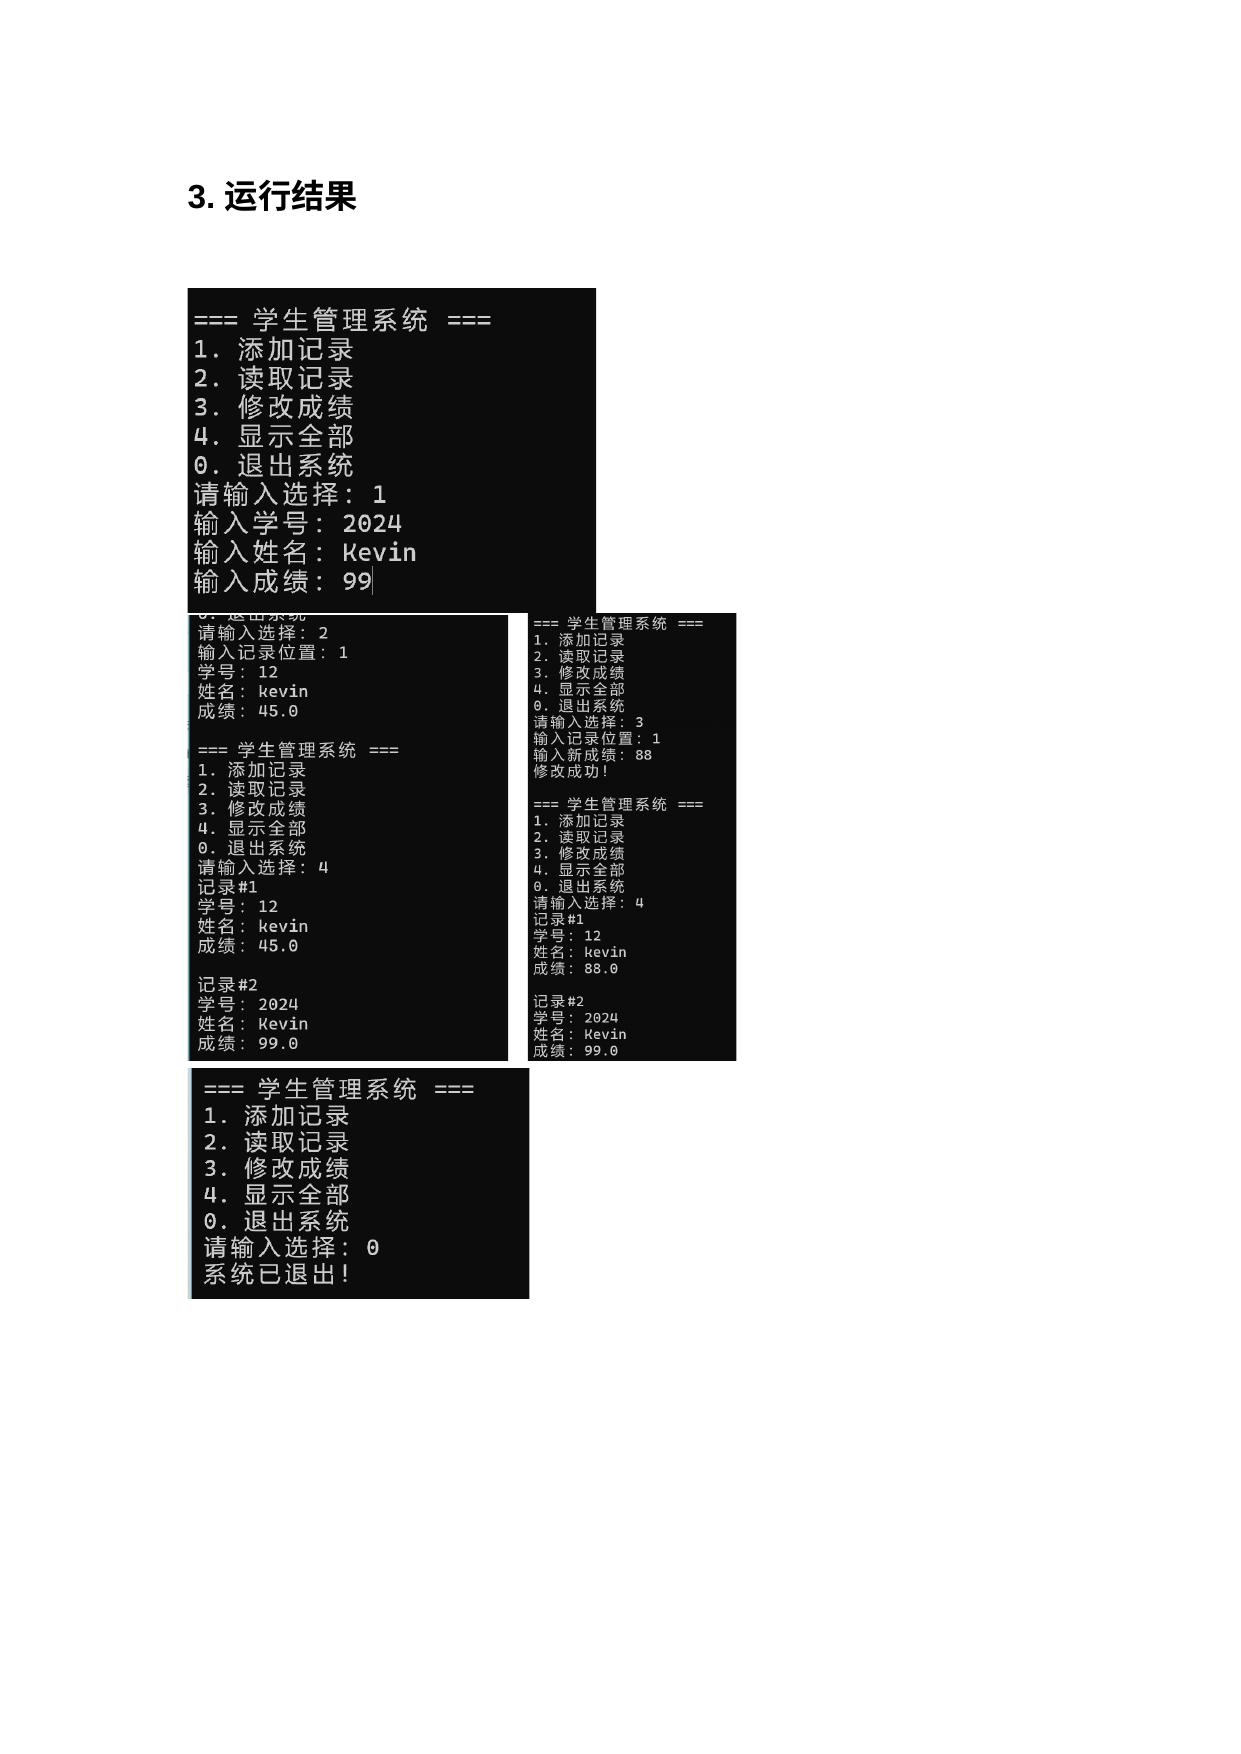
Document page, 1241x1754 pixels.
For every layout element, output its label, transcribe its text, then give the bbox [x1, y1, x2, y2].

picture [187, 615, 509, 1061]
picture [187, 288, 737, 1061]
subtitle 运行结果 [187, 162, 1053, 227]
picture [187, 1068, 530, 1299]
